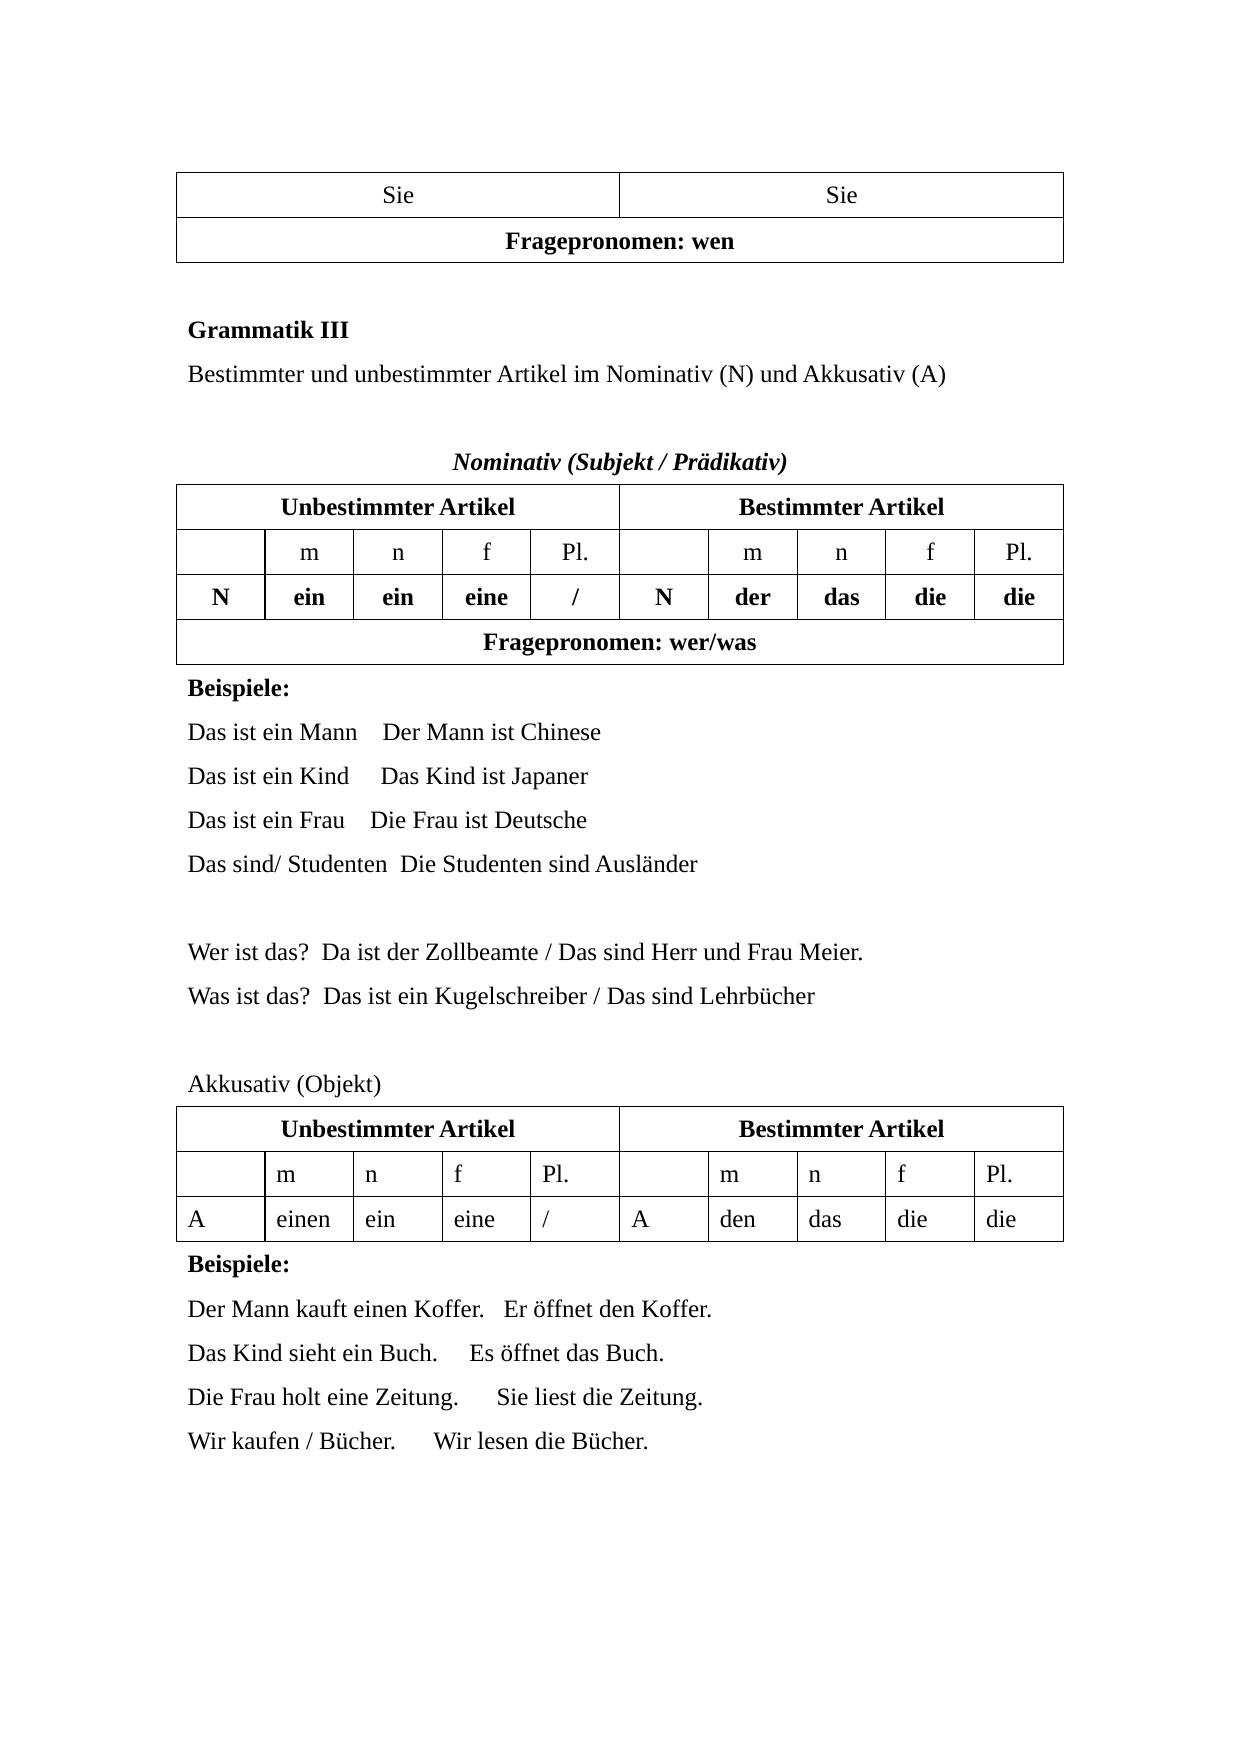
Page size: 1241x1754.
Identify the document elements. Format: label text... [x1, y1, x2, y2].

table_cell / [531, 1197, 619, 1241]
table_cell Sie [177, 173, 619, 217]
text Nominativ (Subjekt / Prädikativ) [187, 439, 1053, 483]
text Akkusativ (Objekt) [187, 1062, 1053, 1106]
table_cell die [975, 1197, 1063, 1241]
table_cell [177, 1152, 264, 1196]
table_cell m [709, 1152, 797, 1196]
table_cell ein [266, 575, 353, 619]
table_header Bestimmter Artikel [620, 1107, 1063, 1151]
text Beispiele: [187, 1242, 1053, 1286]
table_cell N [177, 575, 264, 619]
table_cell die [886, 1197, 974, 1241]
table_cell Pl. [531, 530, 619, 574]
text Die Frau holt eine Zeitung. Sie liest die Zeitung. [187, 1374, 1053, 1418]
table_cell eine [443, 1197, 530, 1241]
table_cell [620, 530, 708, 574]
table_cell / [531, 575, 619, 619]
table_cell f [886, 1152, 974, 1196]
text Was ist das? Das ist ein Kugelschreiber / Das sind Lehrbücher [187, 973, 1053, 1017]
table_cell A [177, 1197, 264, 1241]
text Beispiele: [187, 665, 1053, 709]
table_cell Sie [620, 173, 1063, 217]
table_cell m [709, 530, 797, 574]
table_cell Fragepronomen: wen [177, 218, 1063, 262]
table_cell Fragepronomen: wer/was [177, 620, 1063, 664]
table_header Bestimmter Artikel [620, 485, 1063, 529]
table_cell f [886, 530, 974, 574]
text Das ist ein Kind Das Kind ist Japaner [187, 753, 1053, 797]
table_cell Pl. [975, 1152, 1063, 1196]
text Grammatik III [187, 307, 1053, 351]
table_cell eine [443, 575, 530, 619]
table_cell n [354, 1152, 442, 1196]
table_cell Pl. [531, 1152, 619, 1196]
text Das ist ein Frau Die Frau ist Deutsche [187, 797, 1053, 841]
table_cell n [798, 1152, 885, 1196]
table_cell das [798, 1197, 885, 1241]
text Wir kaufen / Bücher. Wir lesen die Bücher. [187, 1418, 1053, 1462]
text Der Mann kauft einen Koffer. Er öffnet den Koffer. [187, 1286, 1053, 1330]
table_cell f [443, 1152, 530, 1196]
text Wer ist das? Da ist der Zollbeamte / Das sind Herr und Frau Meier. [187, 929, 1053, 973]
table_cell die [975, 575, 1063, 619]
table_cell n [798, 530, 885, 574]
table_cell die [886, 575, 974, 619]
table_cell N [620, 575, 708, 619]
text Das Kind sieht ein Buch. Es öffnet das Buch. [187, 1330, 1053, 1374]
table_cell ein [354, 1197, 442, 1241]
table_cell den [709, 1197, 797, 1241]
table_cell A [620, 1197, 708, 1241]
table_cell Pl. [975, 530, 1063, 574]
table_header Unbestimmter Artikel [177, 1107, 619, 1151]
table_cell das [798, 575, 885, 619]
table_cell einen [266, 1197, 353, 1241]
table_cell n [354, 530, 442, 574]
table_header Unbestimmter Artikel [177, 485, 619, 529]
table_cell [177, 530, 264, 574]
table_cell m [266, 1152, 353, 1196]
table_cell [620, 1152, 708, 1196]
table_cell ein [354, 575, 442, 619]
text Bestimmter und unbestimmter Artikel im Nominativ (N) und Akkusativ (A) [187, 351, 1053, 395]
table_cell der [709, 575, 797, 619]
table_cell m [266, 530, 353, 574]
table_cell f [443, 530, 530, 574]
text Das sind/ Studenten Die Studenten sind Ausländer [187, 841, 1053, 885]
text Das ist ein Mann Der Mann ist Chinese [187, 709, 1053, 753]
